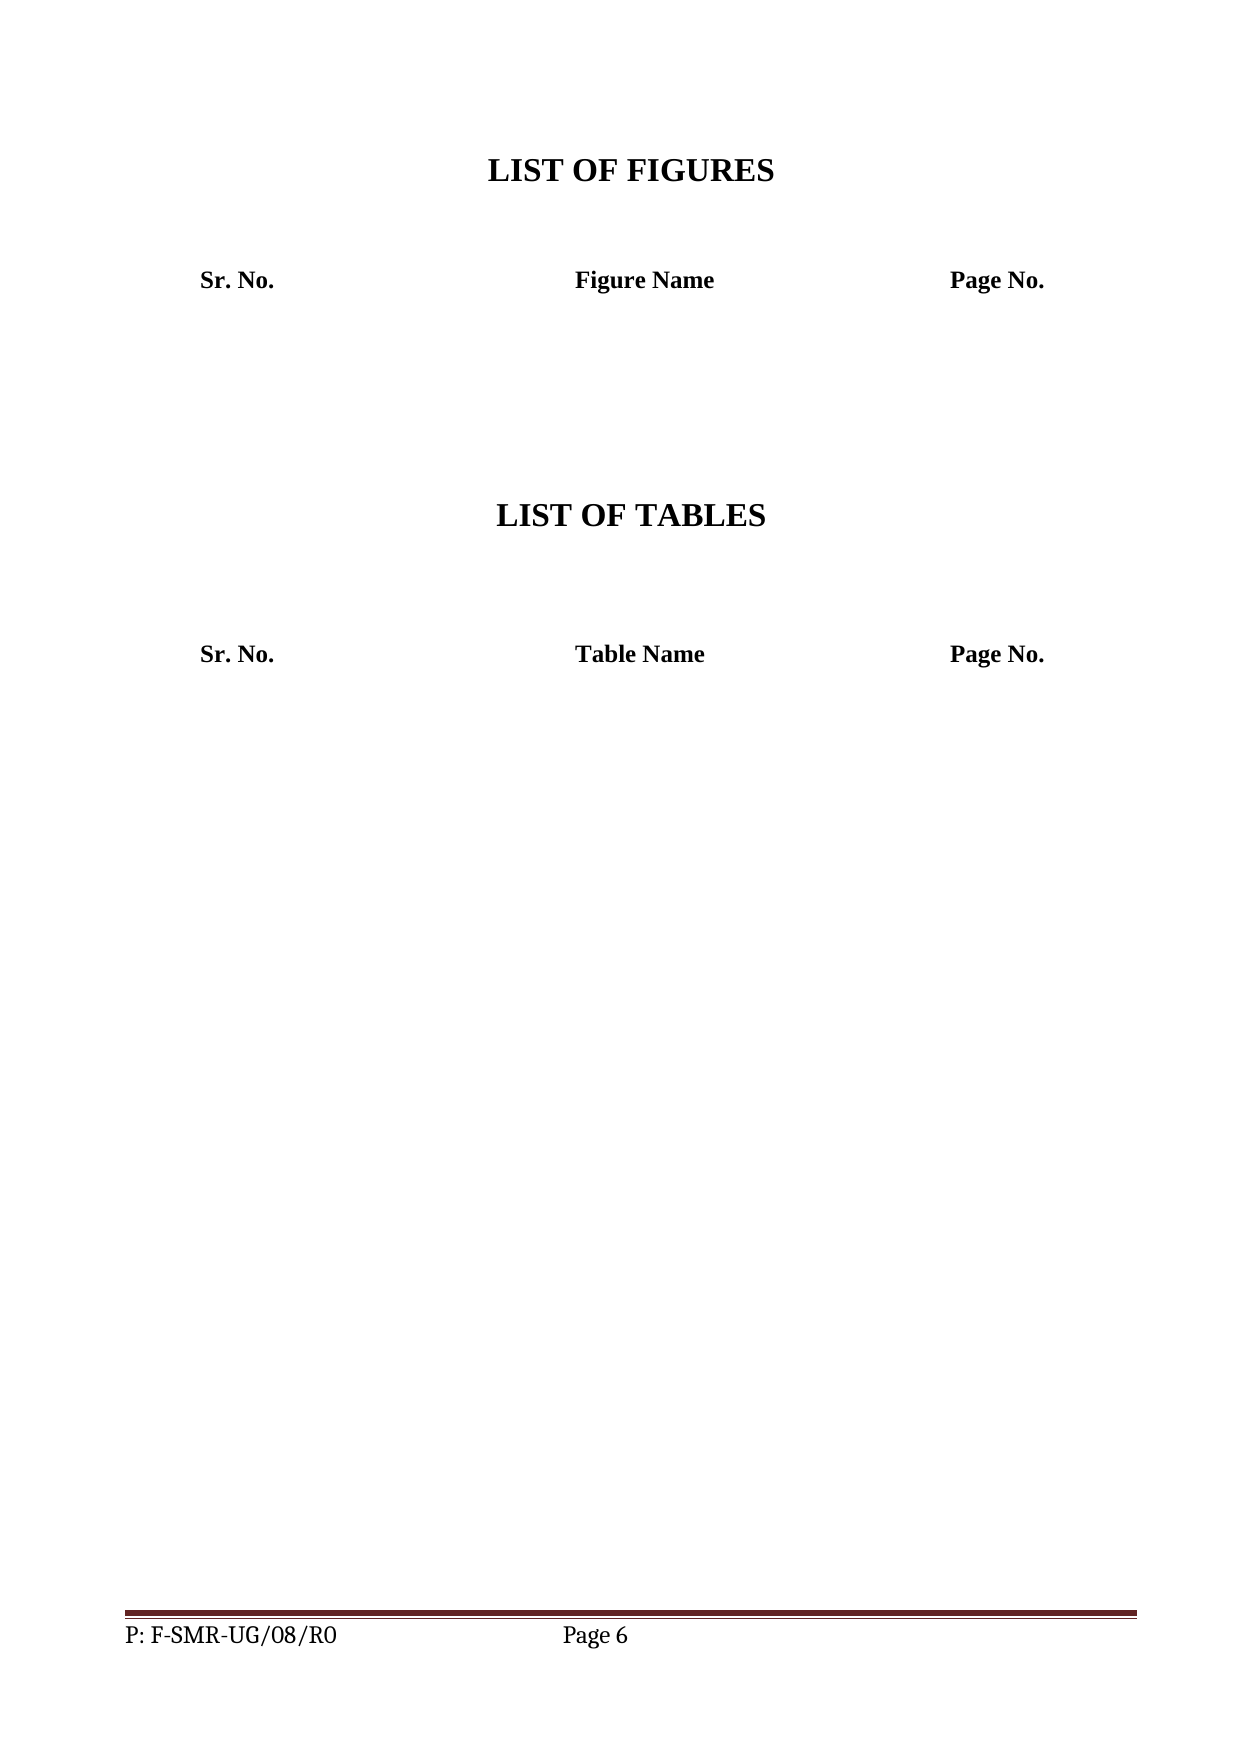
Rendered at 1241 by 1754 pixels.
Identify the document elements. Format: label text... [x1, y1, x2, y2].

text LIST OF TABLES [125, 495, 1137, 533]
text Sr. No. Figure Name Page No. [125, 265, 1137, 294]
text Sr. No. Table Name Page No. [125, 639, 1137, 667]
text LIST OF FIGURES [125, 150, 1137, 188]
